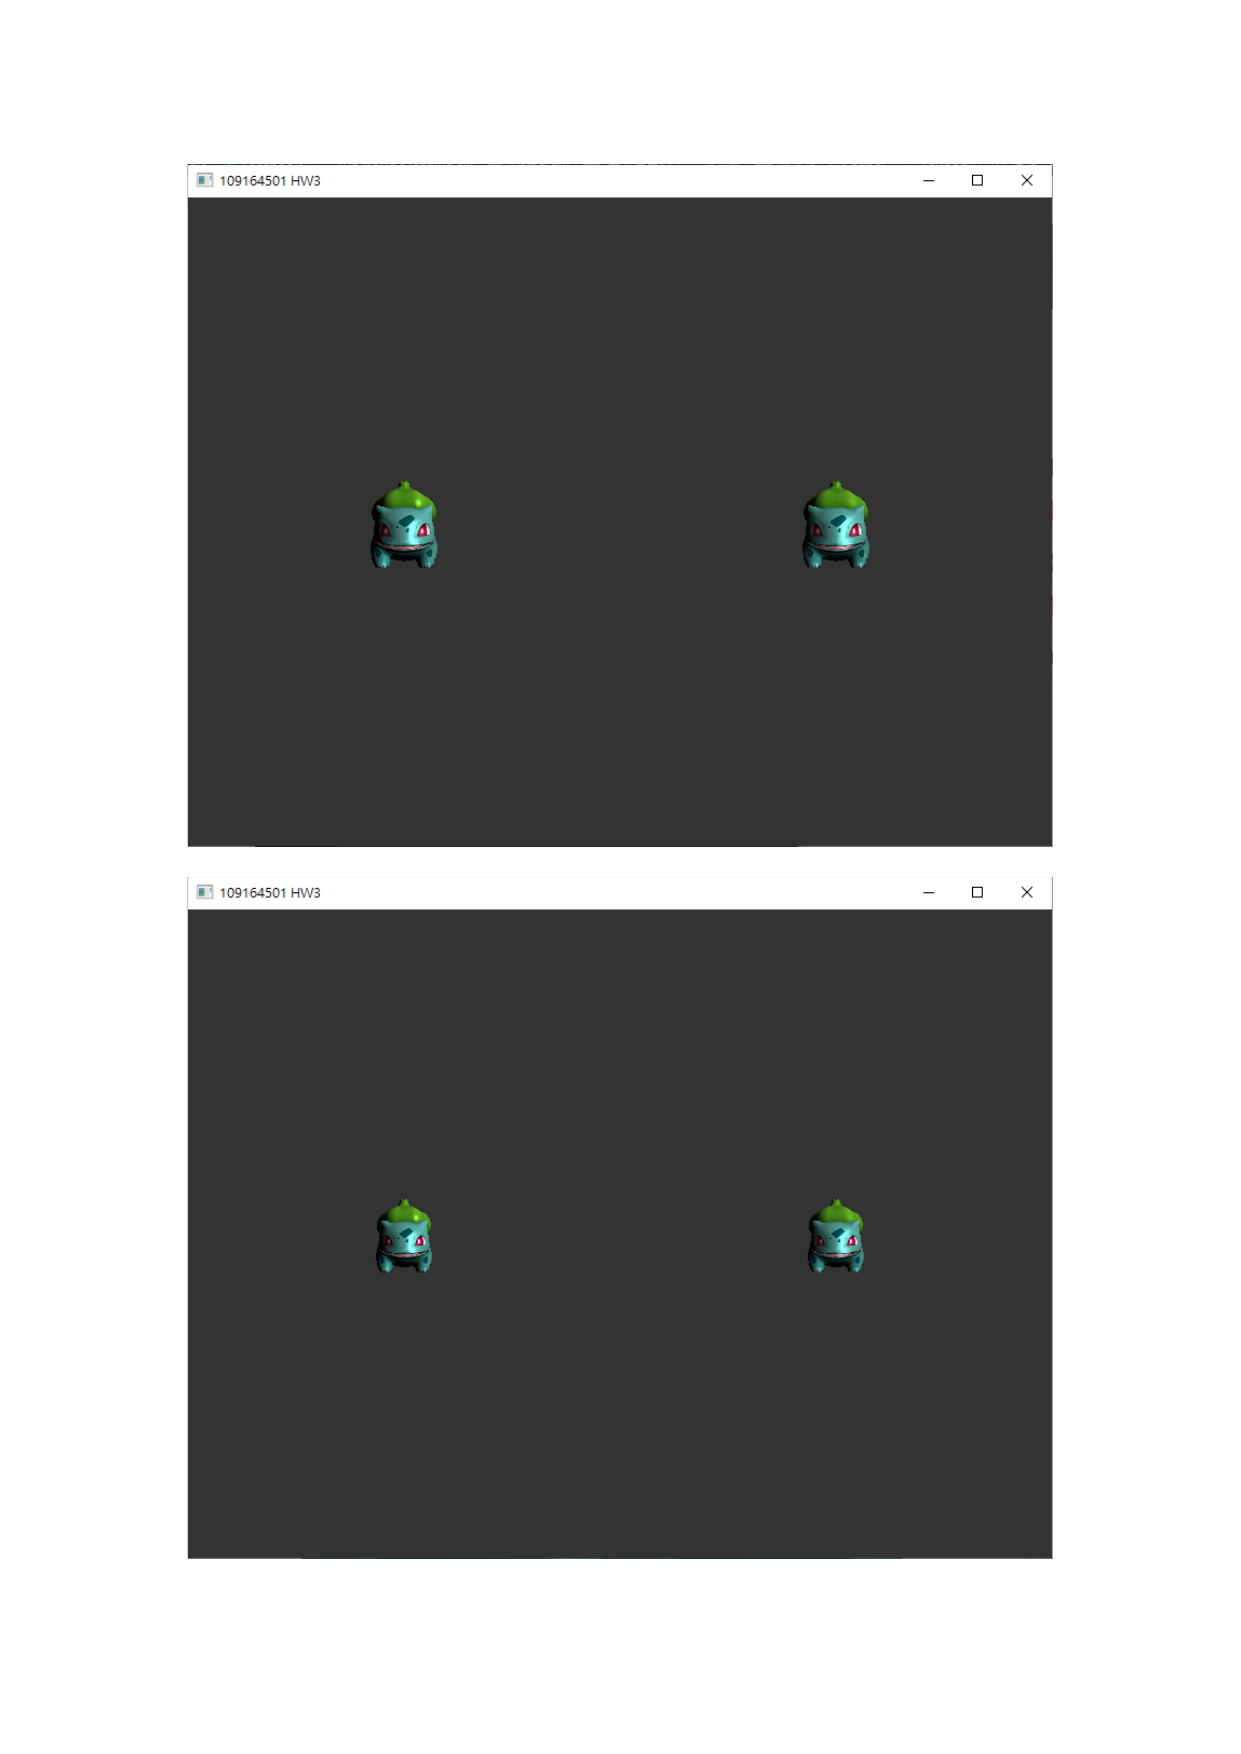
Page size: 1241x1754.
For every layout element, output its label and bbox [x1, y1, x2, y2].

picture [187, 877, 1053, 1559]
picture [187, 164, 1053, 847]
